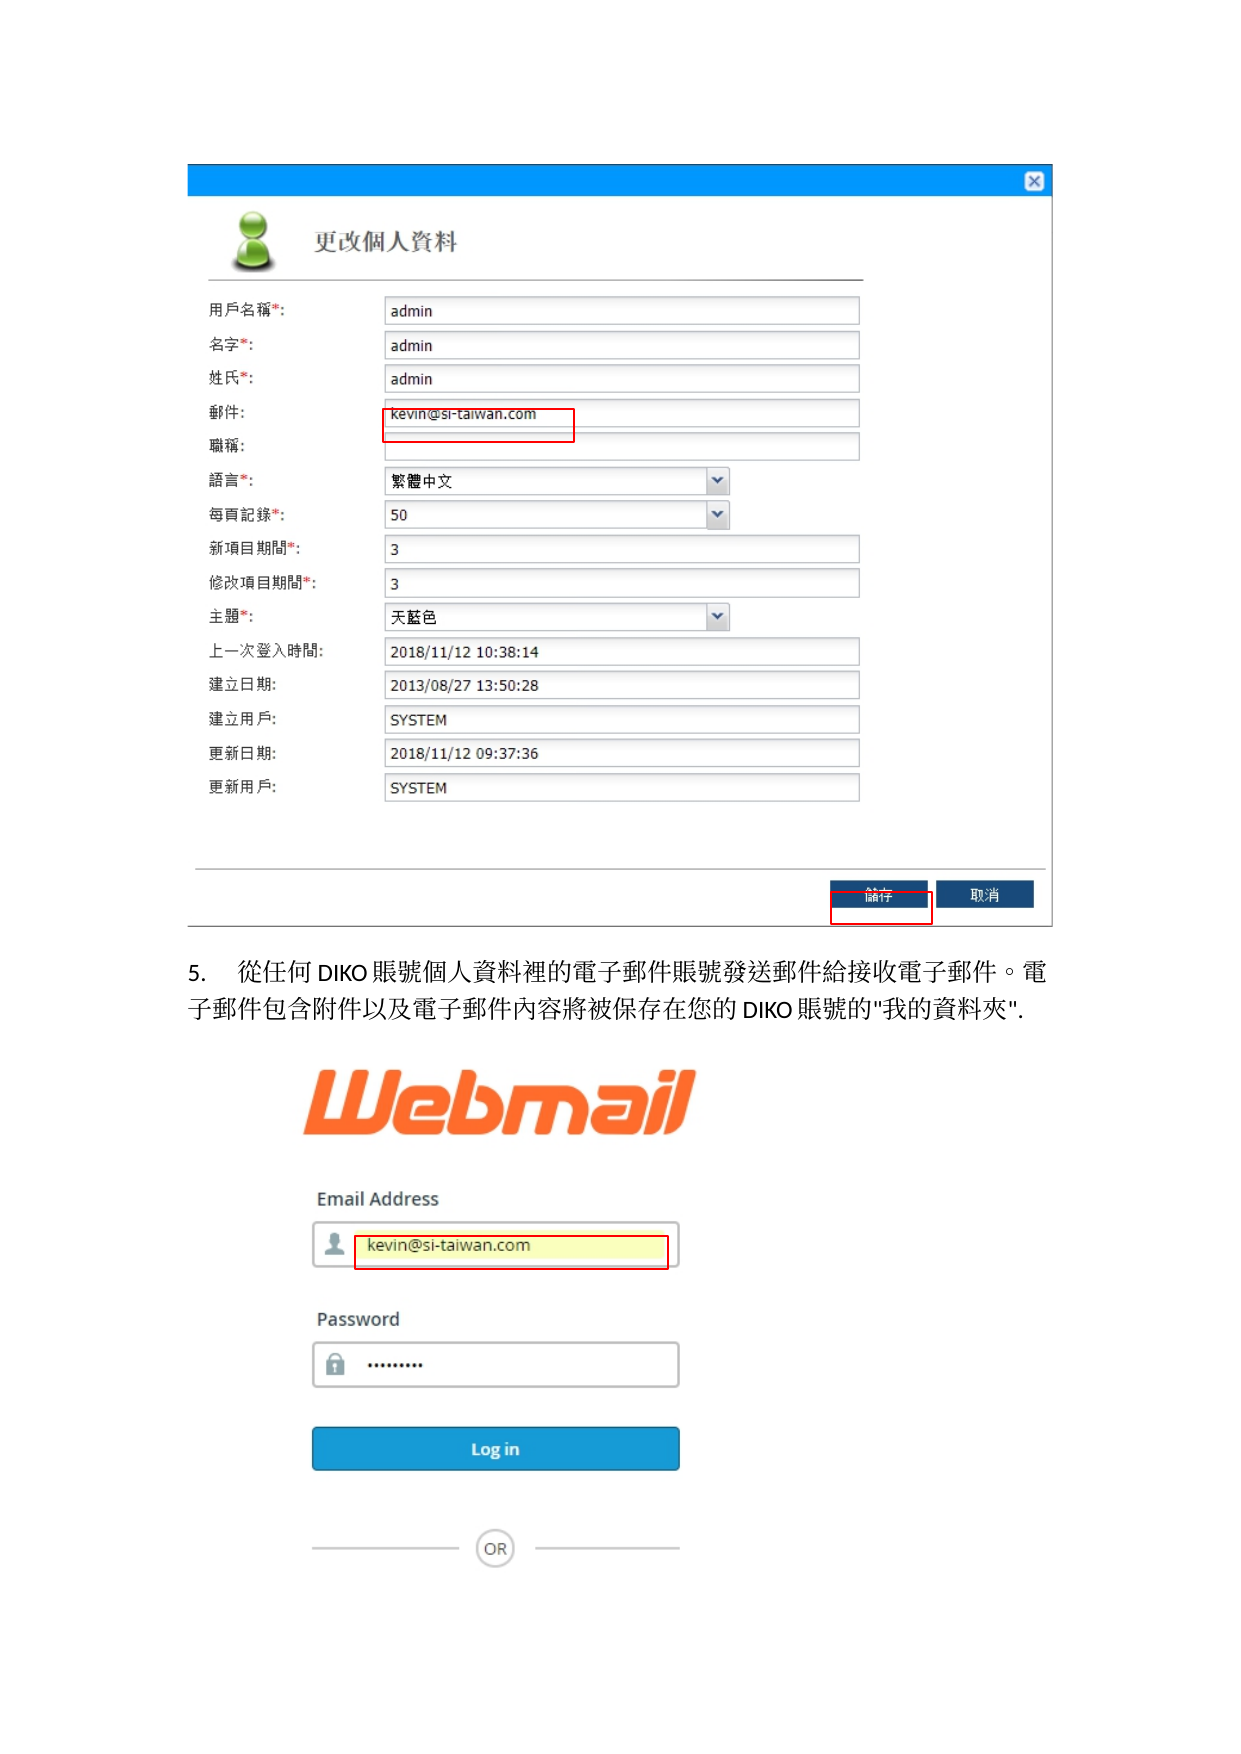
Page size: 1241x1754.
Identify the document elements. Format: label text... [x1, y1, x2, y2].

picture [187, 1027, 800, 1573]
text 5. 從任何DIKO賬號個人資料裡的電子郵件賬號發送郵件給接收電子郵件。電子郵件包含附件以及電子郵件內容將被保存在您的DIKO賬號的"我的資料夾". [187, 952, 1053, 1027]
picture [187, 164, 1053, 927]
